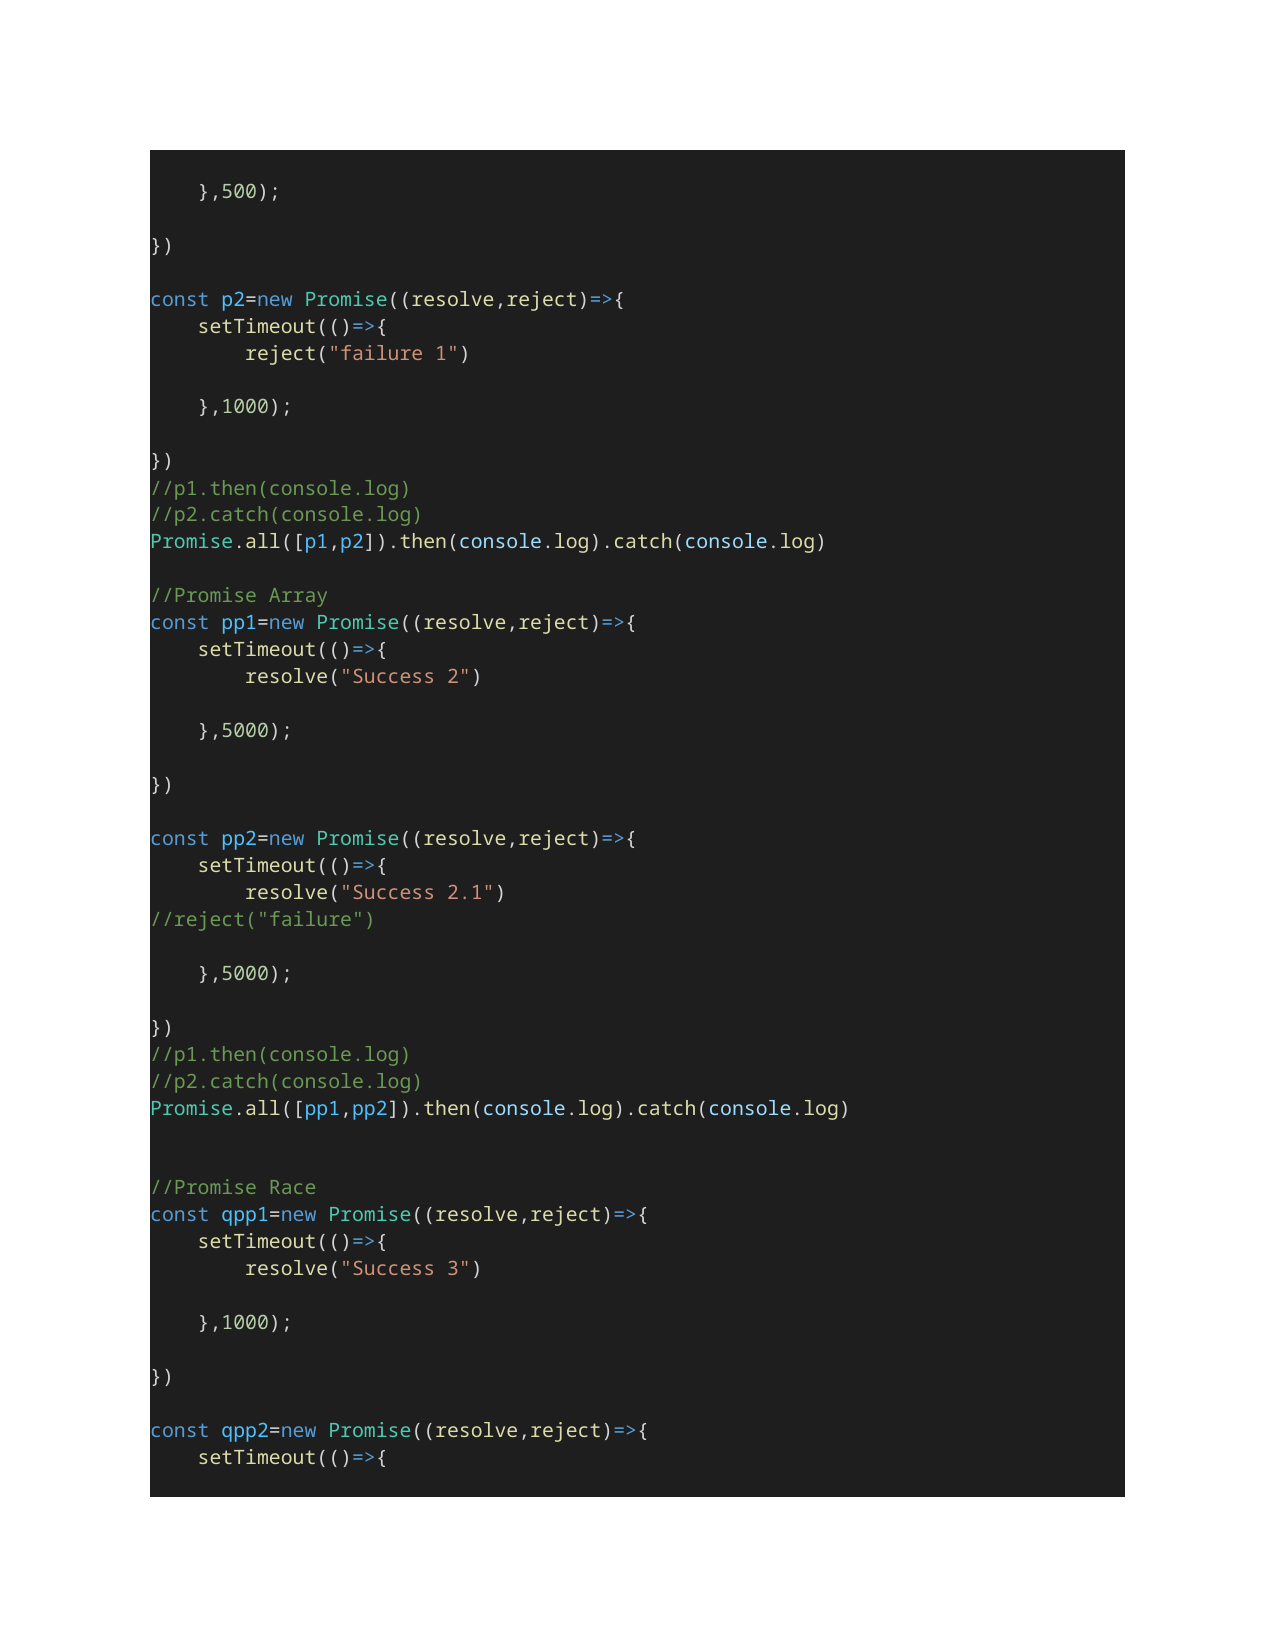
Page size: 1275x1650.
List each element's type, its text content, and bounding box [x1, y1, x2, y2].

text setTimeout(()=>{ [150, 1227, 1125, 1254]
text const pp2=new Promise((resolve,reject)=>{ [150, 824, 1125, 851]
text //p2.catch(console.log) [150, 1067, 1125, 1094]
text },500); [150, 177, 1125, 204]
text resolve("Success 2.1") [150, 878, 1125, 905]
text Promise.all([pp1,pp2]).then(console.log).catch(console.log) [150, 1094, 1125, 1121]
text }) [150, 1013, 1125, 1040]
text const qpp2=new Promise((resolve,reject)=>{ [150, 1416, 1125, 1443]
text resolve("Success 3") [150, 1254, 1125, 1281]
text const p2=new Promise((resolve,reject)=>{ [150, 285, 1125, 312]
text //p2.catch(console.log) [150, 501, 1125, 528]
text resolve("Success 2") [150, 663, 1125, 689]
text },1000); [150, 1308, 1125, 1335]
text const pp1=new Promise((resolve,reject)=>{ [150, 609, 1125, 636]
text }) [150, 447, 1125, 474]
text reject("failure 1") [150, 339, 1125, 366]
text },5000); [150, 959, 1125, 986]
text setTimeout(()=>{ [150, 851, 1125, 878]
text //Promise Array [150, 582, 1125, 609]
text Promise.all([p1,p2]).then(console.log).catch(console.log) [150, 528, 1125, 555]
text setTimeout(()=>{ [150, 636, 1125, 663]
text setTimeout(()=>{ [150, 312, 1125, 339]
text //p1.then(console.log) [150, 474, 1125, 501]
text setTimeout(()=>{ [150, 1443, 1125, 1470]
text //Promise Race [150, 1173, 1125, 1200]
text const qpp1=new Promise((resolve,reject)=>{ [150, 1200, 1125, 1227]
text },1000); [150, 393, 1125, 420]
text }) [150, 231, 1125, 258]
text },5000); [150, 717, 1125, 743]
text //reject("failure") [150, 905, 1125, 932]
text //p1.then(console.log) [150, 1040, 1125, 1067]
text }) [150, 1362, 1125, 1389]
text }) [150, 771, 1125, 797]
